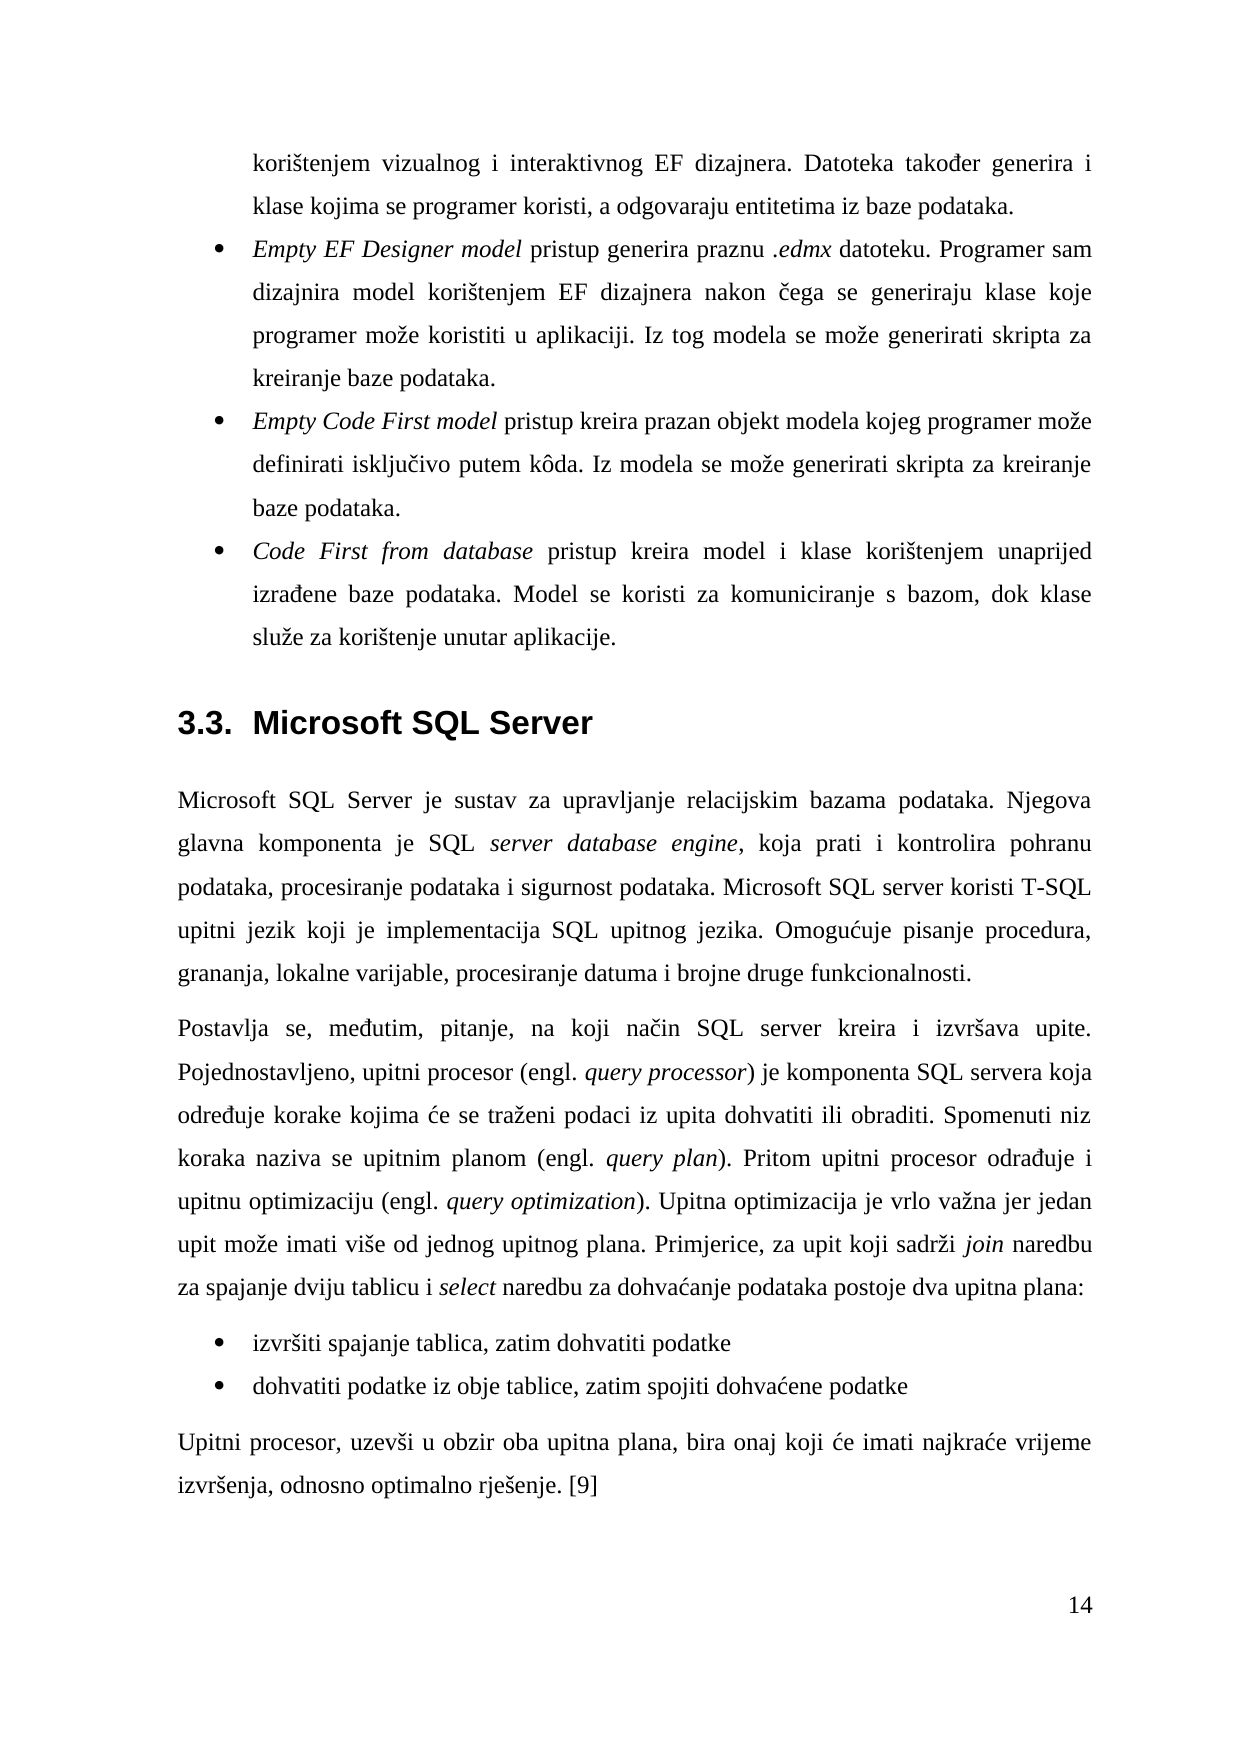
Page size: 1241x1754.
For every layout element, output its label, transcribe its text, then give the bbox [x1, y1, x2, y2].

list Empty Code First model pristup kreira prazan objekt modela kojeg programer može definirati isključivo putem kôda. Iz modela se može generirati skripta za kreiranje baze podataka. [215, 406, 1092, 521]
list dohvatiti podatke iz obje tablice, zatim spojiti dohvaćene podatke [215, 1371, 1092, 1400]
list Code First from database pristup kreira model i klase korištenjem unaprijed izrađene baze podataka. Model se koristi za komuniciranje s bazom, dok klase služe za korištenje unutar aplikacije. [215, 536, 1092, 651]
list Empty EF Designer model pristup generira praznu .edmx datoteku. Programer sam dizajnira model korištenjem EF dizajnera nakon čega se generiraju klase koje programer može koristiti u aplikaciji. Iz tog modela se može generirati skripta za kreiranje baze podataka. [215, 234, 1092, 392]
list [215, 148, 1092, 219]
text Postavlja se, međutim, pitanje, na koji način SQL server kreira i izvršava upite. Pojednostavljeno, upitni procesor (engl. query processor) je komponenta SQL servera koja određuje korake kojima će se traženi podaci iz upita dohvatiti ili obraditi. Spomenuti niz koraka naziva se upitnim planom (engl. query plan). Pritom upitni procesor odrađuje i upitnu optimizaciju (engl. query optimization). Upitna optimizacija je vrlo važna jer jedan upit može imati više od jednog upitnog plana. Primjerice, za upit koji sadrži join naredbu za spajanje dviju tablicu i select naredbu za dohvaćanje podataka postoje dva upitna plana: [177, 1013, 1092, 1301]
text Microsoft SQL Server je sustav za upravljanje relacijskim bazama podataka. Njegova glavna komponenta je SQL server database engine, koja prati i kontrolira pohranu podataka, procesiranje podataka i sigurnost podataka. Microsoft SQL server koristi T-SQL upitni jezik koji je implementacija SQL upitnog jezika. Omogućuje pisanje procedura, grananja, lokalne varijable, procesiranje datuma i brojne druge funkcionalnosti. [177, 785, 1092, 987]
text Upitni procesor, uzevši u obzir oba upitna plana, bira onaj koji će imati najkraće vrijeme izvršenja, odnosno optimalno rješenje. [9] [177, 1427, 1092, 1498]
list izvršiti spajanje tablica, zatim dohvatiti podatke [215, 1328, 1092, 1357]
subtitle Microsoft SQL Server [177, 703, 1092, 741]
